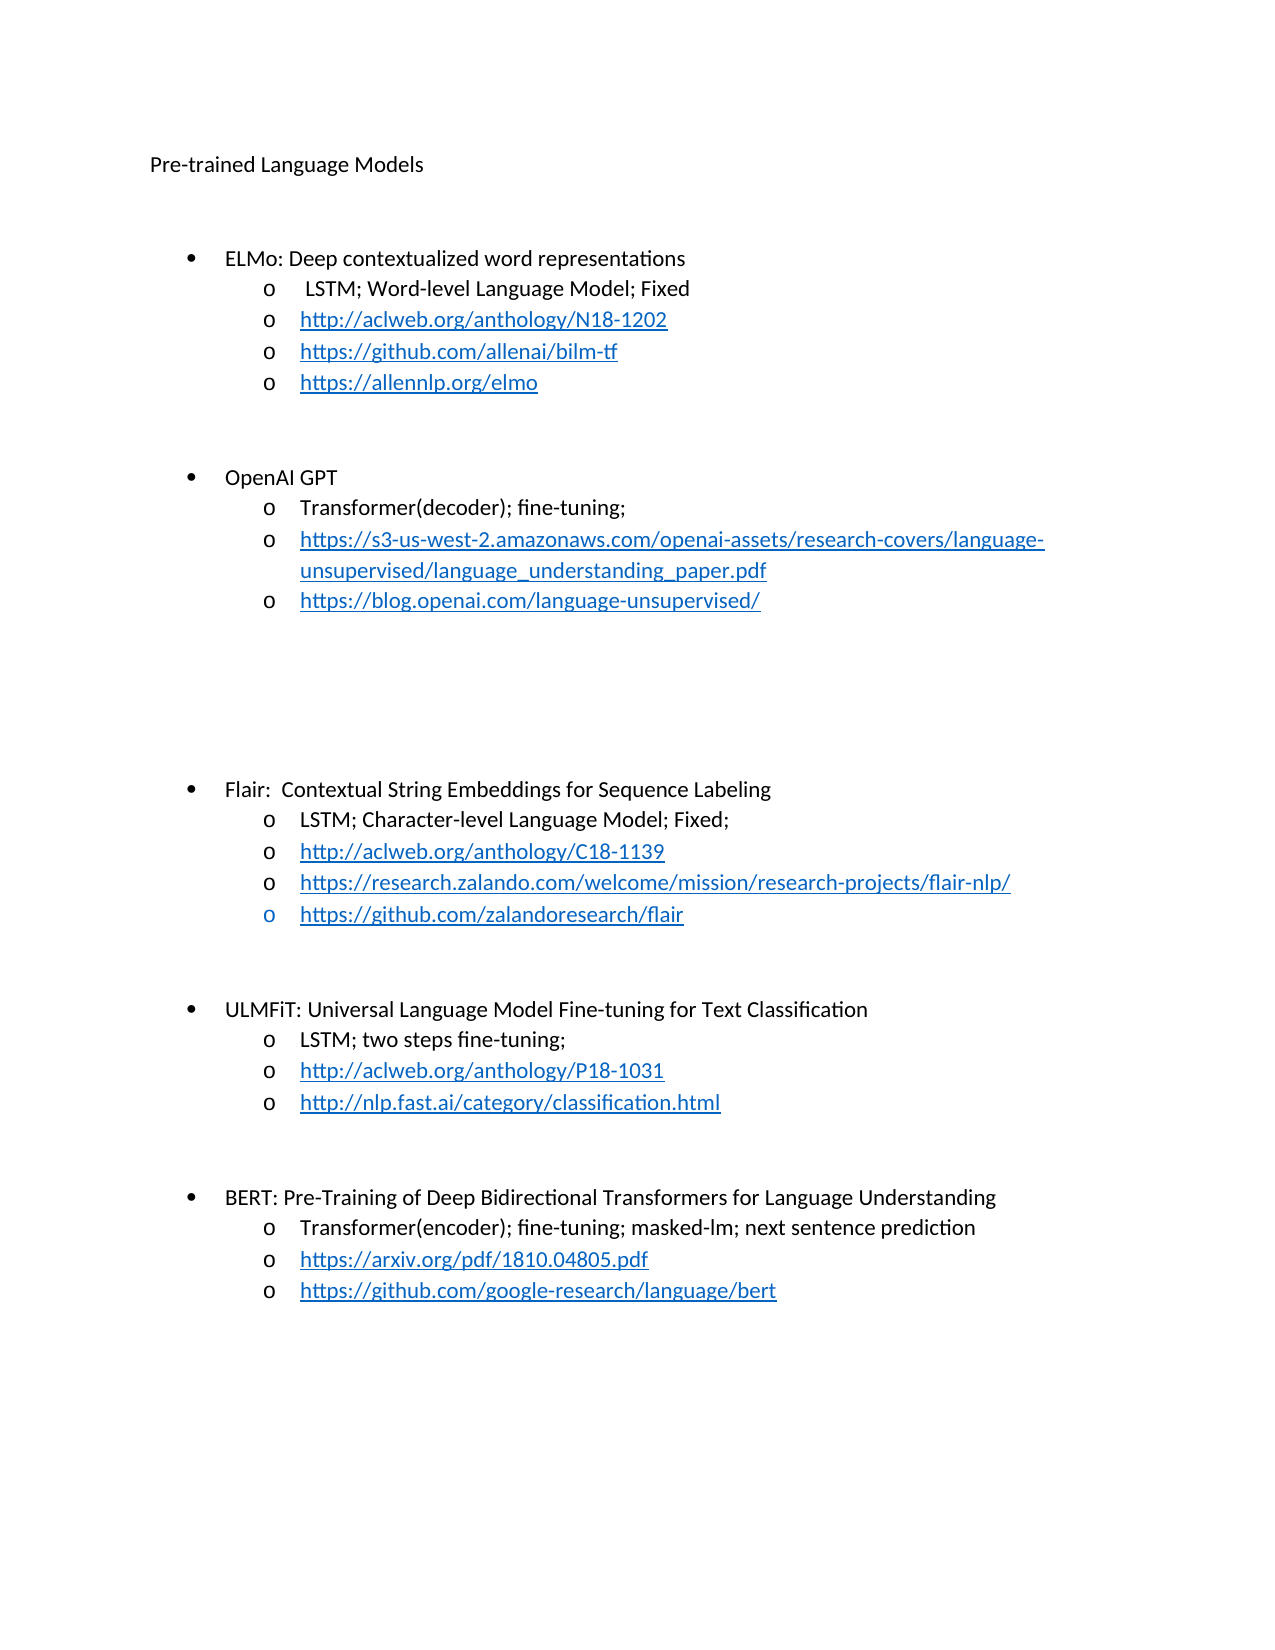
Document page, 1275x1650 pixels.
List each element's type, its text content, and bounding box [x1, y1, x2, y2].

list LSTM; Word-level Language Model; Fixed [262, 274, 1125, 303]
list https://s3-us-west-2.amazonaws.com/openai-assets/research-covers/language-unsupervised/language_understanding_paper.pdf [262, 525, 1125, 584]
list https://blog.openai.com/language-unsupervised/ [262, 587, 1125, 616]
list http://aclweb.org/anthology/N18-1202 [262, 305, 1125, 334]
list LSTM; Character-level Language Model; Fixed; [262, 806, 1125, 835]
text Pre-trained Language Models [150, 150, 1125, 178]
list http://aclweb.org/anthology/C18-1139 [262, 837, 1125, 866]
list https://github.com/google-research/language/bert [262, 1276, 1125, 1305]
list http://aclweb.org/anthology/P18-1031 [262, 1057, 1125, 1086]
list Transformer(encoder); fine-tuning; masked-lm; next sentence prediction [262, 1213, 1125, 1242]
list https://github.com/allenai/bilm-tf [262, 337, 1125, 366]
list BERT: Pre-Training of Deep Bidirectional Transformers for Language Understanding [187, 1183, 1125, 1211]
list OpenAI GPT [187, 463, 1125, 491]
list https://arxiv.org/pdf/1810.04805.pdf [262, 1245, 1125, 1274]
list Flair: Contextual String Embeddings for Sequence Labeling [187, 775, 1125, 803]
list http://nlp.fast.ai/category/classification.html [262, 1088, 1125, 1117]
list ULMFiT: Universal Language Model Fine-tuning for Text Classification [187, 995, 1125, 1023]
list https://github.com/zalandoresearch/flair [262, 900, 1125, 929]
list LSTM; two steps fine-tuning; [262, 1025, 1125, 1054]
list https://allennlp.org/elmo [262, 368, 1125, 397]
list https://research.zalando.com/welcome/mission/research-projects/flair-nlp/ [262, 868, 1125, 898]
list ELMo: Deep contextualized word representations [187, 244, 1125, 272]
list Transformer(decoder); fine-tuning; [262, 493, 1125, 523]
